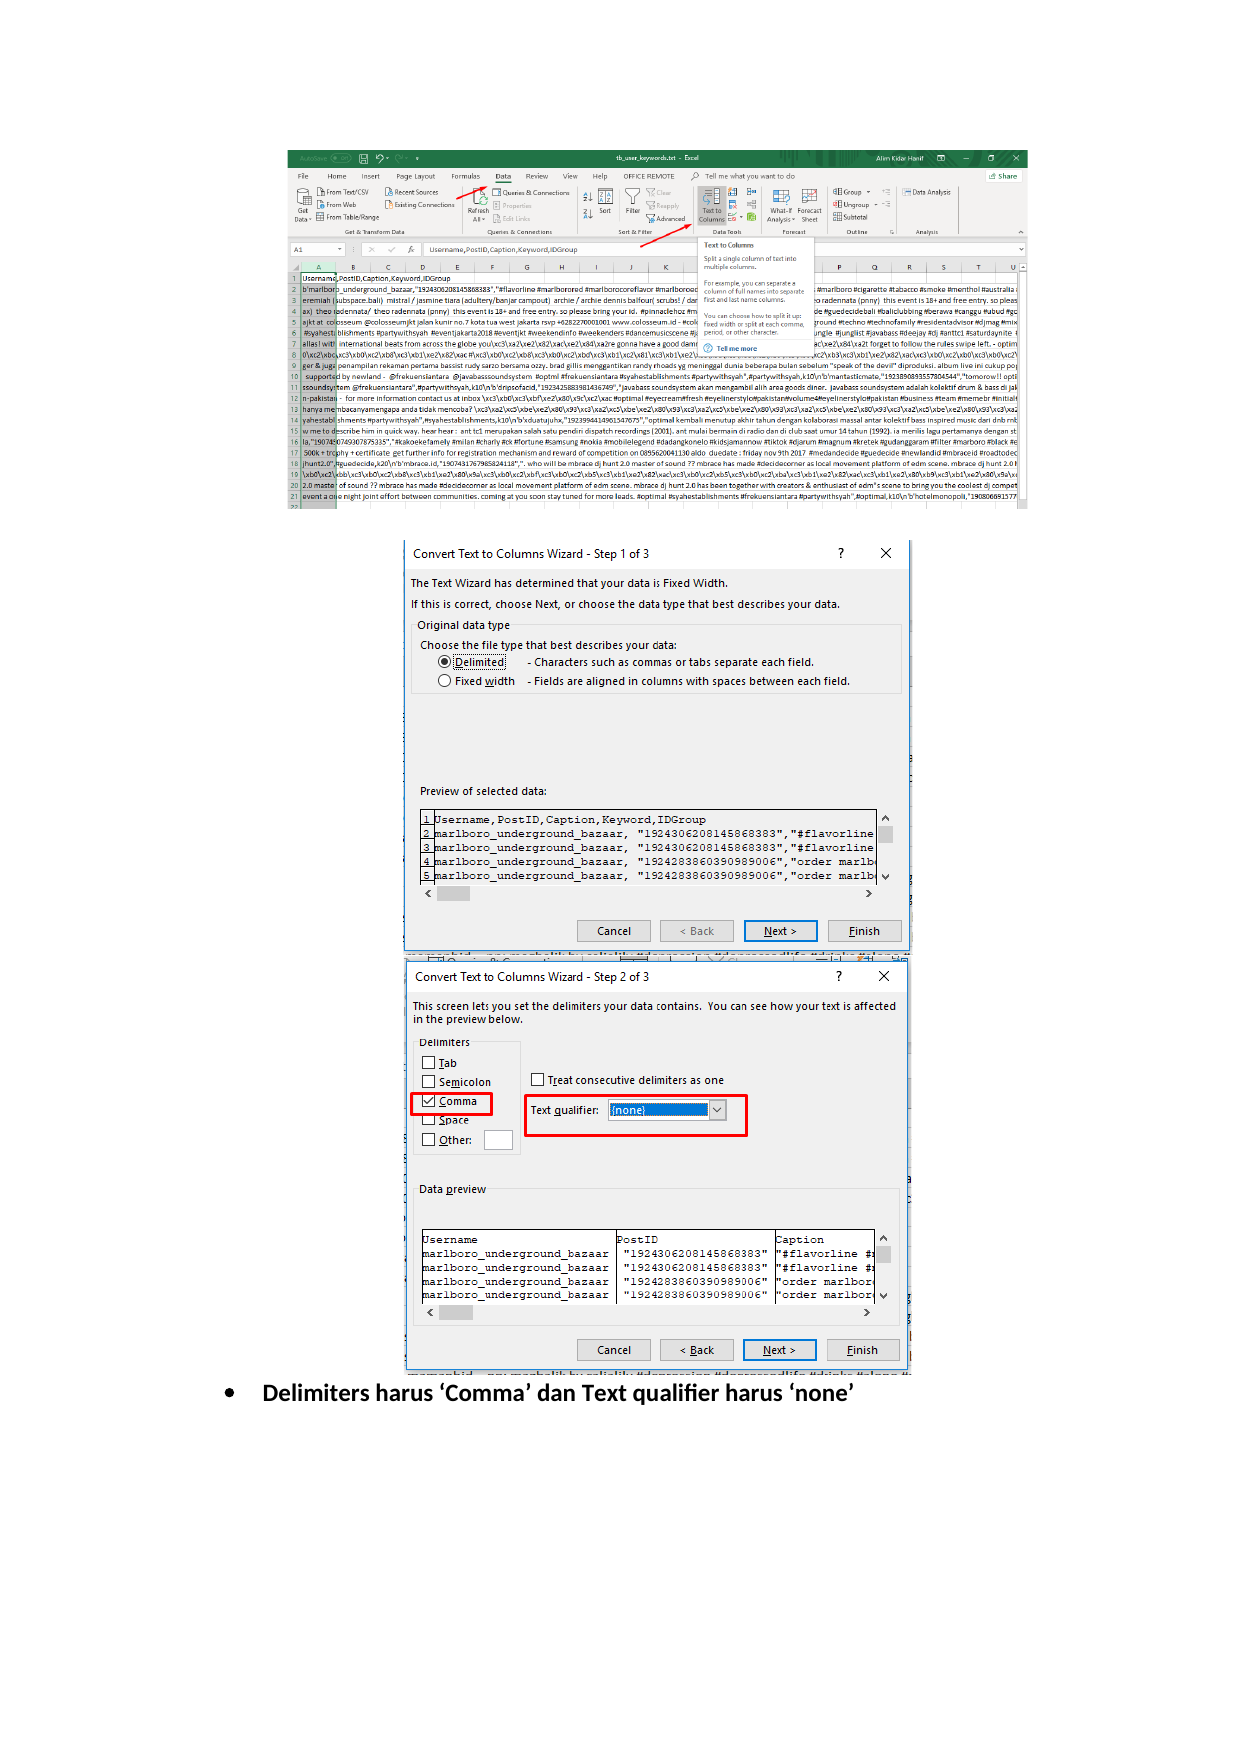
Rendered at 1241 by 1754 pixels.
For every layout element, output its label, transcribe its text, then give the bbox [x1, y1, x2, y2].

picture [403, 956, 912, 1375]
picture [287, 150, 1028, 509]
list Delimiters harus ‘Comma’ dan Text qualifier harus ‘none’ [225, 1377, 1090, 1408]
picture [403, 540, 913, 955]
